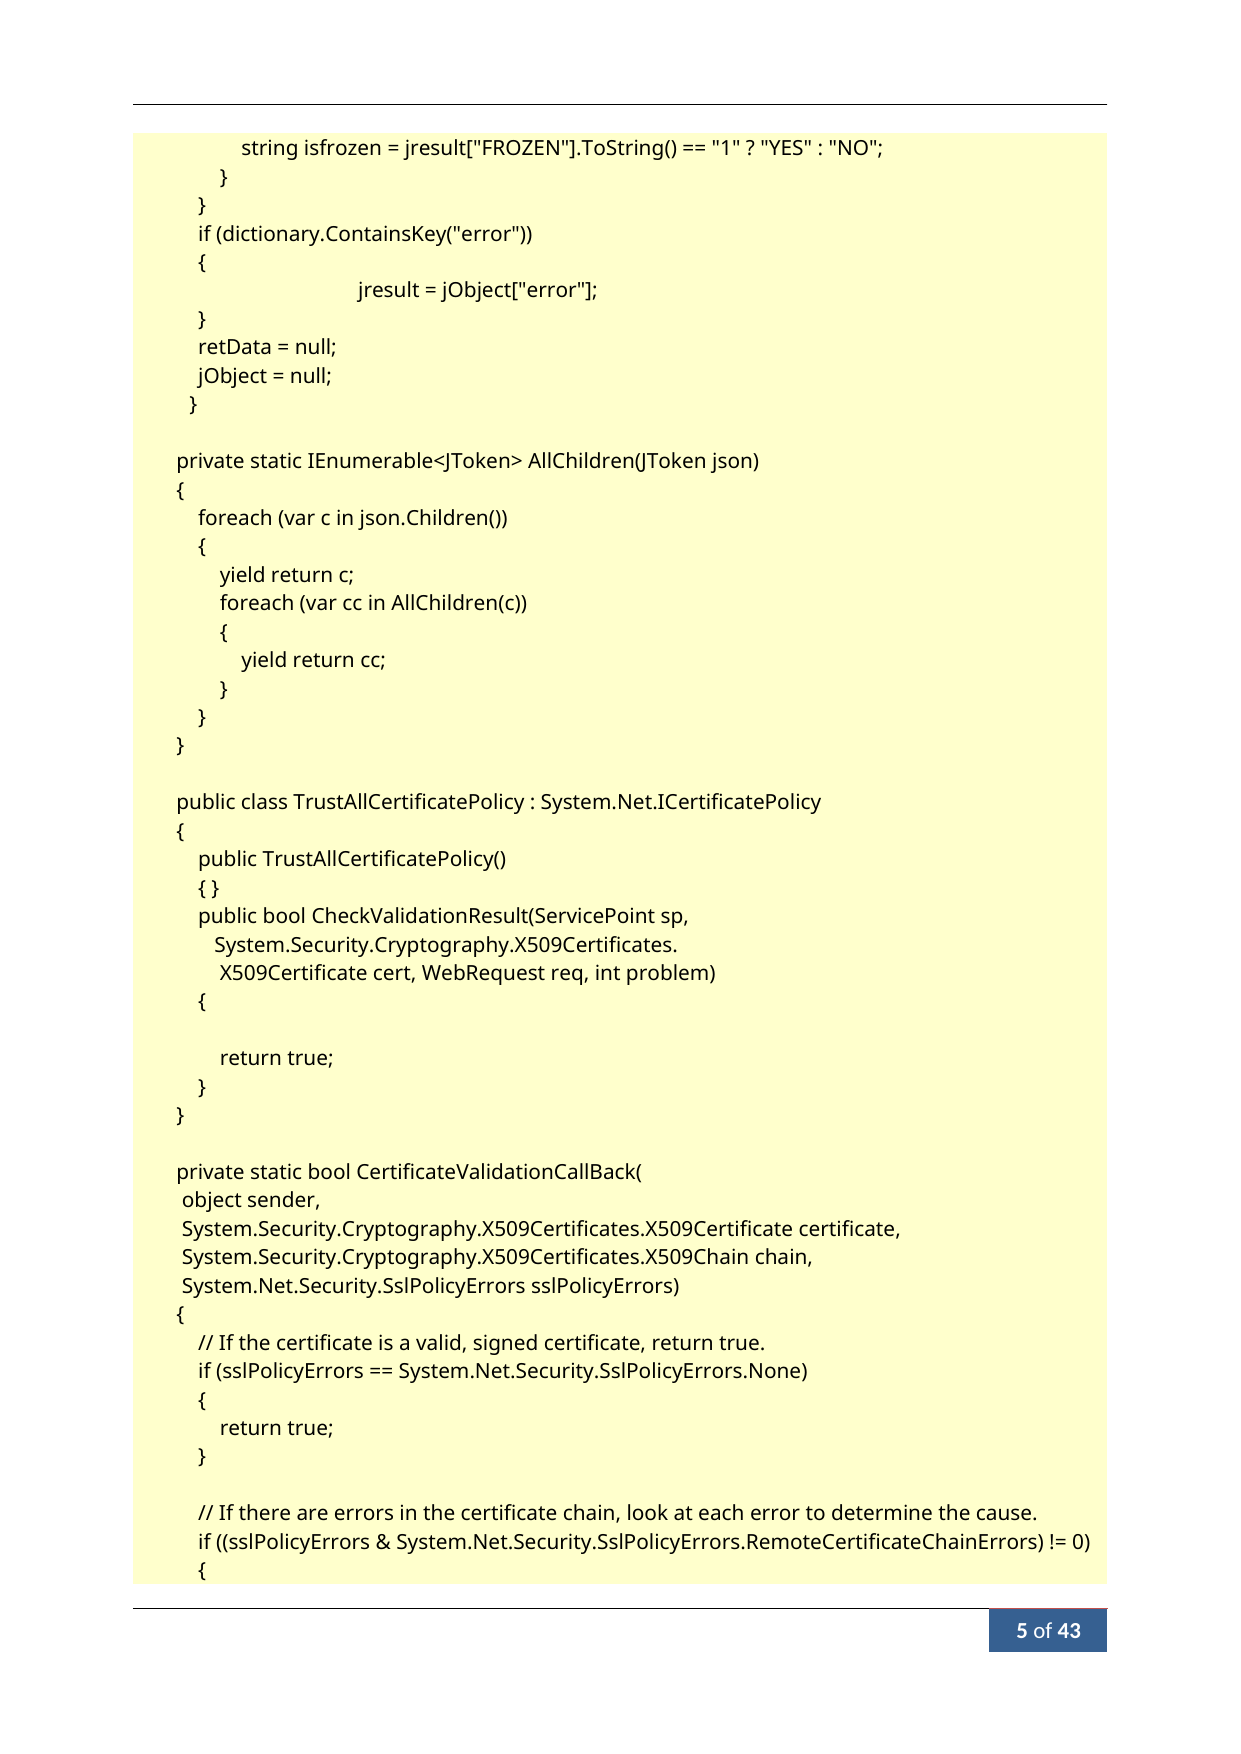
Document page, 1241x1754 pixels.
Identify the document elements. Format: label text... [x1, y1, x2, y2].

text public bool CheckValidationResult(ServicePoint sp, [133, 901, 1107, 930]
text { [133, 532, 1107, 560]
text { [133, 1299, 1107, 1328]
text } [133, 304, 1107, 332]
text } [133, 1442, 1107, 1470]
text } [133, 190, 1107, 219]
text return true; [133, 1413, 1107, 1442]
text if ((sslPolicyErrors & System.Net.Security.SslPolicyErrors.RemoteCertificateChainErrors) != 0) [133, 1527, 1107, 1555]
text public class TrustAllCertificatePolicy : System.Net.ICertificatePolicy [133, 787, 1107, 816]
text jObject = null; [133, 361, 1107, 389]
text { } [133, 873, 1107, 901]
text foreach (var cc in AllChildren(c)) [133, 588, 1107, 617]
text jresult = jObject["error"]; [133, 276, 1107, 304]
text } [133, 389, 1107, 418]
text if (dictionary.ContainsKey("error")) [133, 219, 1107, 247]
text retData = null; [133, 332, 1107, 361]
text System.Security.Cryptography.X509Certificates.X509Chain chain, [133, 1242, 1107, 1271]
text { [133, 1555, 1107, 1584]
text { [133, 816, 1107, 844]
text } [133, 674, 1107, 702]
text object sender, [133, 1186, 1107, 1214]
text } [133, 1072, 1107, 1100]
text { [133, 1385, 1107, 1413]
text { [133, 617, 1107, 645]
text { [133, 475, 1107, 503]
text yield return cc; [133, 645, 1107, 674]
text private static IEnumerable<JToken> AllChildren(JToken json) [133, 446, 1107, 475]
text X509Certificate cert, WebRequest req, int problem) [133, 958, 1107, 987]
text { [133, 247, 1107, 276]
text } [133, 1100, 1107, 1129]
text System.Security.Cryptography.X509Certificates. [133, 930, 1107, 958]
text yield return c; [133, 560, 1107, 588]
text string isfrozen = jresult["FROZEN"].ToString() == "1" ? "YES" : "NO"; [133, 133, 1107, 162]
text private static bool CertificateValidationCallBack( [133, 1157, 1107, 1186]
text // If there are errors in the certificate chain, look at each error to determine the cause. [133, 1498, 1107, 1527]
text } [133, 702, 1107, 731]
text } [133, 162, 1107, 190]
text } [133, 731, 1107, 759]
text { [133, 987, 1107, 1015]
text System.Net.Security.SslPolicyErrors sslPolicyErrors) [133, 1271, 1107, 1299]
text return true; [133, 1043, 1107, 1072]
text foreach (var c in json.Children()) [133, 503, 1107, 532]
text // If the certificate is a valid, signed certificate, return true. [133, 1328, 1107, 1356]
text System.Security.Cryptography.X509Certificates.X509Certificate certificate, [133, 1214, 1107, 1242]
text public TrustAllCertificatePolicy() [133, 844, 1107, 873]
text if (sslPolicyErrors == System.Net.Security.SslPolicyErrors.None) [133, 1356, 1107, 1385]
